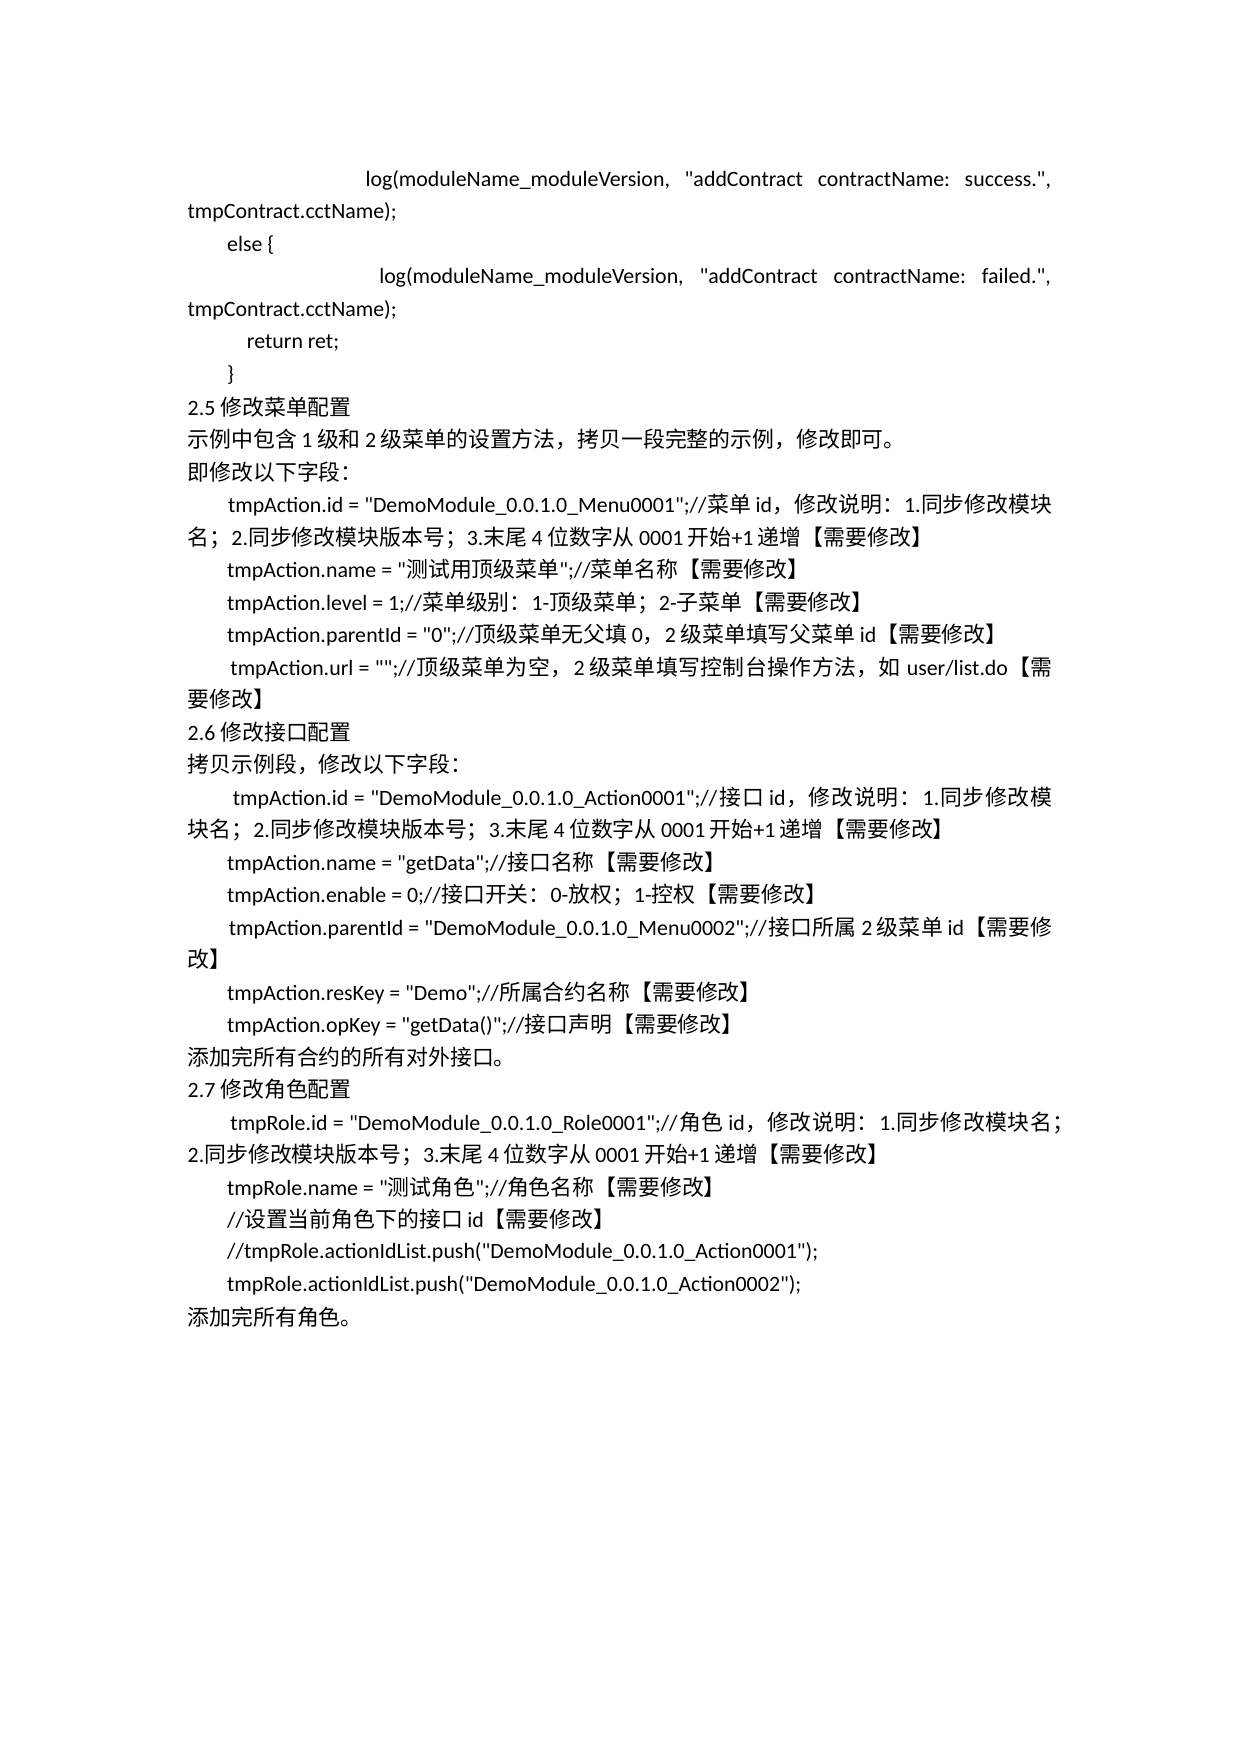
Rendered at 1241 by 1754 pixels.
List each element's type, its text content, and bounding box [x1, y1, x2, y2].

text 拷贝示例段，修改以下字段： [187, 747, 1053, 779]
text tmpAction.parentId = "DemoModule_0.0.1.0_Menu0002";//接口所属2级菜单id【需要修改】 [187, 909, 1053, 974]
text tmpRole.actionIdList.push("DemoModule_0.0.1.0_Action0002"); [187, 1267, 1053, 1299]
list return ret; [187, 324, 1053, 357]
text //tmpRole.actionIdList.push("DemoModule_0.0.1.0_Action0001"); [187, 1234, 1053, 1267]
text 示例中包含1级和2级菜单的设置方法，拷贝一段完整的示例，修改即可。 [187, 422, 1053, 454]
text //设置当前角色下的接口id【需要修改】 [187, 1202, 1053, 1234]
text tmpRole.name = "测试角色";//角色名称【需要修改】 [187, 1169, 1053, 1202]
text tmpAction.id = "DemoModule_0.0.1.0_Action0001";//接口id，修改说明：1.同步修改模块名；2.同步修改模块版本号；3.末尾4位数字从0001开始+1递增【需要修改】 [187, 779, 1053, 844]
text tmpAction.enable = 0;//接口开关：0-放权；1-控权【需要修改】 [187, 877, 1053, 909]
text 添加完所有角色。 [187, 1299, 1053, 1332]
text 即修改以下字段： [187, 454, 1053, 487]
text tmpAction.name = "测试用顶级菜单";//菜单名称【需要修改】 [187, 552, 1053, 584]
text tmpAction.parentId = "0";//顶级菜单无父填0，2级菜单填写父菜单id【需要修改】 [187, 617, 1053, 649]
list log(moduleName_moduleVersion, "addContract contractName: failed.", tmpContract.cctName); [187, 259, 1053, 324]
text 2.6 修改接口配置 [187, 714, 1053, 747]
text tmpRole.id = "DemoModule_0.0.1.0_Role0001";//角色id，修改说明：1.同步修改模块名；2.同步修改模块版本号；3.末尾4位数字从0001开始+1递增【需要修改】 [187, 1104, 1053, 1169]
text 添加完所有合约的所有对外接口。 [187, 1039, 1053, 1072]
list } [187, 357, 1053, 389]
text tmpAction.name = "getData";//接口名称【需要修改】 [187, 844, 1053, 877]
list else { [187, 227, 1053, 259]
text tmpAction.opKey = "getData()";//接口声明【需要修改】 [187, 1007, 1053, 1039]
text 2.5 修改菜单配置 [187, 389, 1053, 422]
text tmpAction.url = "";//顶级菜单为空，2级菜单填写控制台操作方法，如user/list.do【需要修改】 [187, 649, 1053, 714]
text tmpAction.resKey = "Demo";//所属合约名称【需要修改】 [187, 974, 1053, 1007]
text tmpAction.id = "DemoModule_0.0.1.0_Menu0001";//菜单id，修改说明：1.同步修改模块名；2.同步修改模块版本号；3.末尾4位数字从0001开始+1递增【需要修改】 [187, 487, 1053, 552]
text 2.7 修改角色配置 [187, 1072, 1053, 1104]
text tmpAction.level = 1;//菜单级别：1-顶级菜单；2-子菜单【需要修改】 [187, 584, 1053, 617]
list log(moduleName_moduleVersion, "addContract contractName: success.", tmpContract.cctName); [187, 162, 1053, 227]
